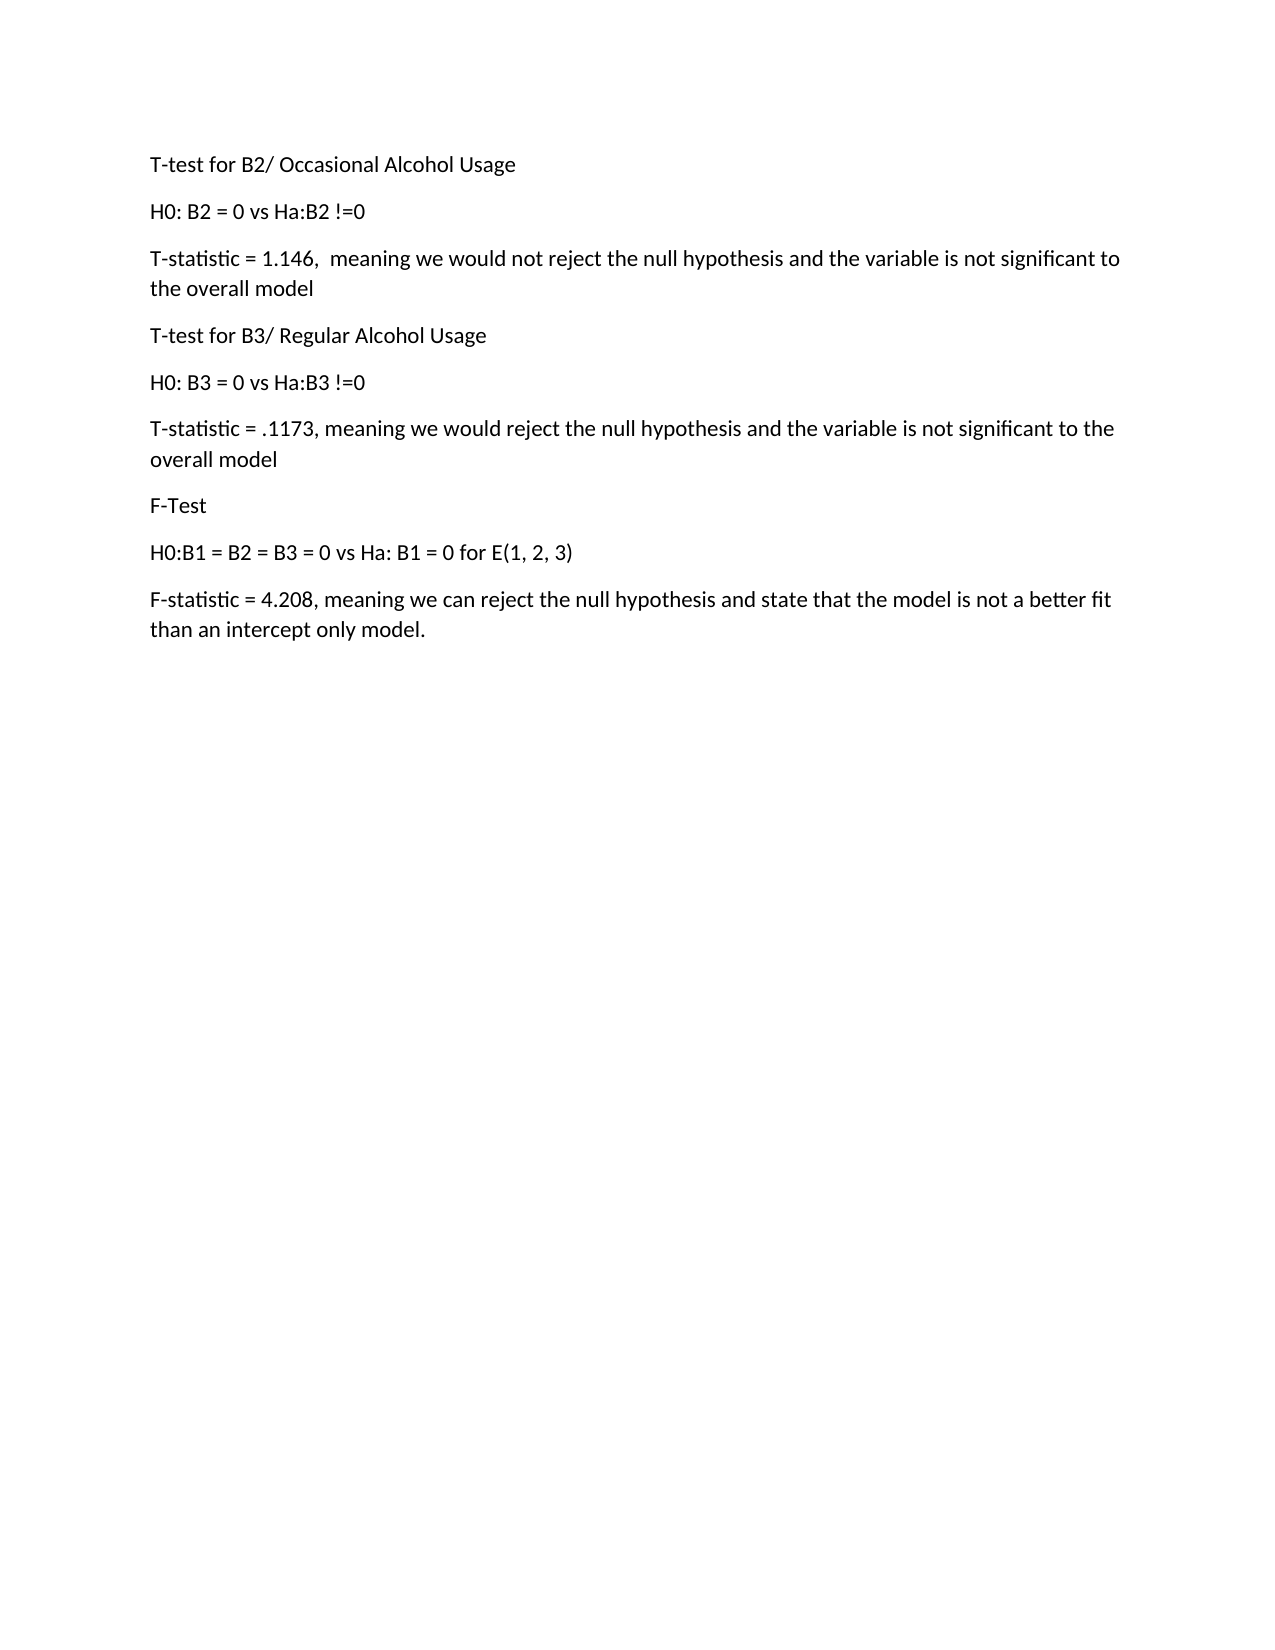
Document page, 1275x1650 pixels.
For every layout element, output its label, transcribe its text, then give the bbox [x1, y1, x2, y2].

text T-statistic = .1173, meaning we would reject the null hypothesis and the variable is not significant to the overall model [150, 414, 1125, 473]
text T-test for B3/ Regular Alcohol Usage [150, 321, 1125, 349]
text H0: B3 = 0 vs Ha:B3 !=0 [150, 368, 1125, 396]
text F-Test [150, 492, 1125, 520]
text F-statistic = 4.208, meaning we can reject the null hypothesis and state that the model is not a better fit than an intercept only model. [150, 585, 1125, 644]
text H0: B2 = 0 vs Ha:B2 !=0 [150, 197, 1125, 225]
text H0:B1 = B2 = B3 = 0 vs Ha: B1 = 0 for E(1, 2, 3) [150, 538, 1125, 567]
text T-test for B2/ Occasional Alcohol Usage [150, 150, 1125, 178]
text T-statistic = 1.146, meaning we would not reject the null hypothesis and the variable is not significant to the overall model [150, 244, 1125, 302]
